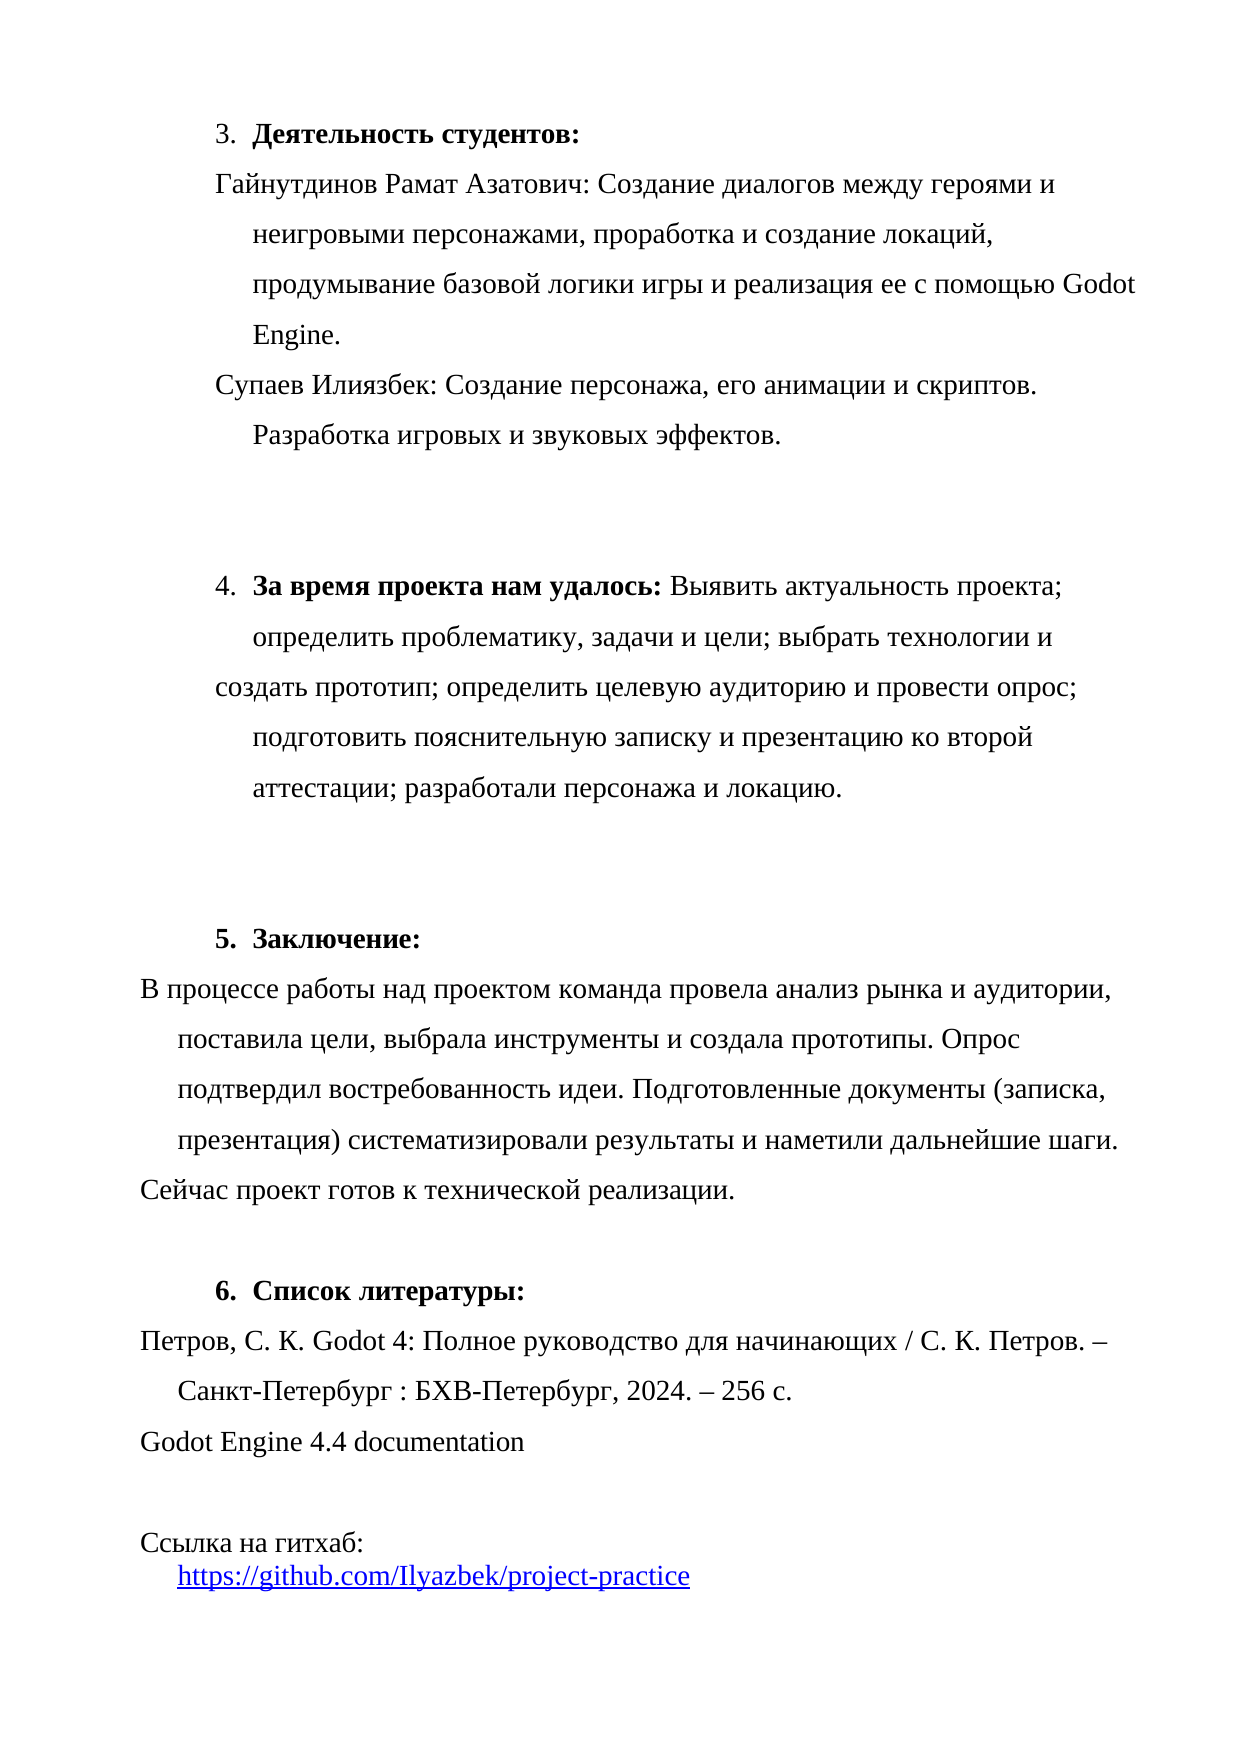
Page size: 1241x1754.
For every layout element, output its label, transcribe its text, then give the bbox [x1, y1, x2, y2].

subtitle Деятельность студентов: [215, 116, 1152, 149]
text Петров, С. К. Godot 4: Полное руководство для начинающих / С. К. Петров. – Санкт-Петербург : БХВ-Петербург, 2024. – 256 с. [140, 1323, 1145, 1407]
text создать прототип; определить целевую аудиторию и провести опрос; подготовить пояснительную записку и презентацию ко второй аттестации; разработали персонажа и локацию. [215, 669, 1152, 803]
text Гайнутдинов Рамат Азатович: Создание диалогов между героями и неигровыми персонажами, проработка и создание локаций, продумывание базовой логики игры и реализация ее с помощью Godot Engine. [215, 166, 1152, 350]
list За время проекта нам удалось: Выявить актуальность проекта; определить проблематику, задачи и цели; выбрать технологии и [215, 568, 1063, 652]
text Godot Engine 4.4 documentation [140, 1424, 1152, 1457]
subtitle Список литературы: [215, 1273, 1152, 1307]
subtitle Заключение: [215, 921, 1152, 954]
text В процессе работы над проектом команда провела анализ рынка и аудитории, поставила цели, выбрала инструменты и создала прототипы. Опрос подтвердил востребованность идеи. Подготовленные документы (записка, презентация) систематизировали результаты и наметили дальнейшие шаги. [140, 971, 1152, 1155]
text Сейчас проект готов к технической реализации. [140, 1172, 1152, 1206]
text Супаев Илиязбек: Создание персонажа, его анимации и скриптов. Разработка игровых и звуковых эффектов. [215, 367, 1152, 451]
text Ссылка на гитхаб: https://github.com/Ilyazbek/project-practice [140, 1525, 1152, 1592]
